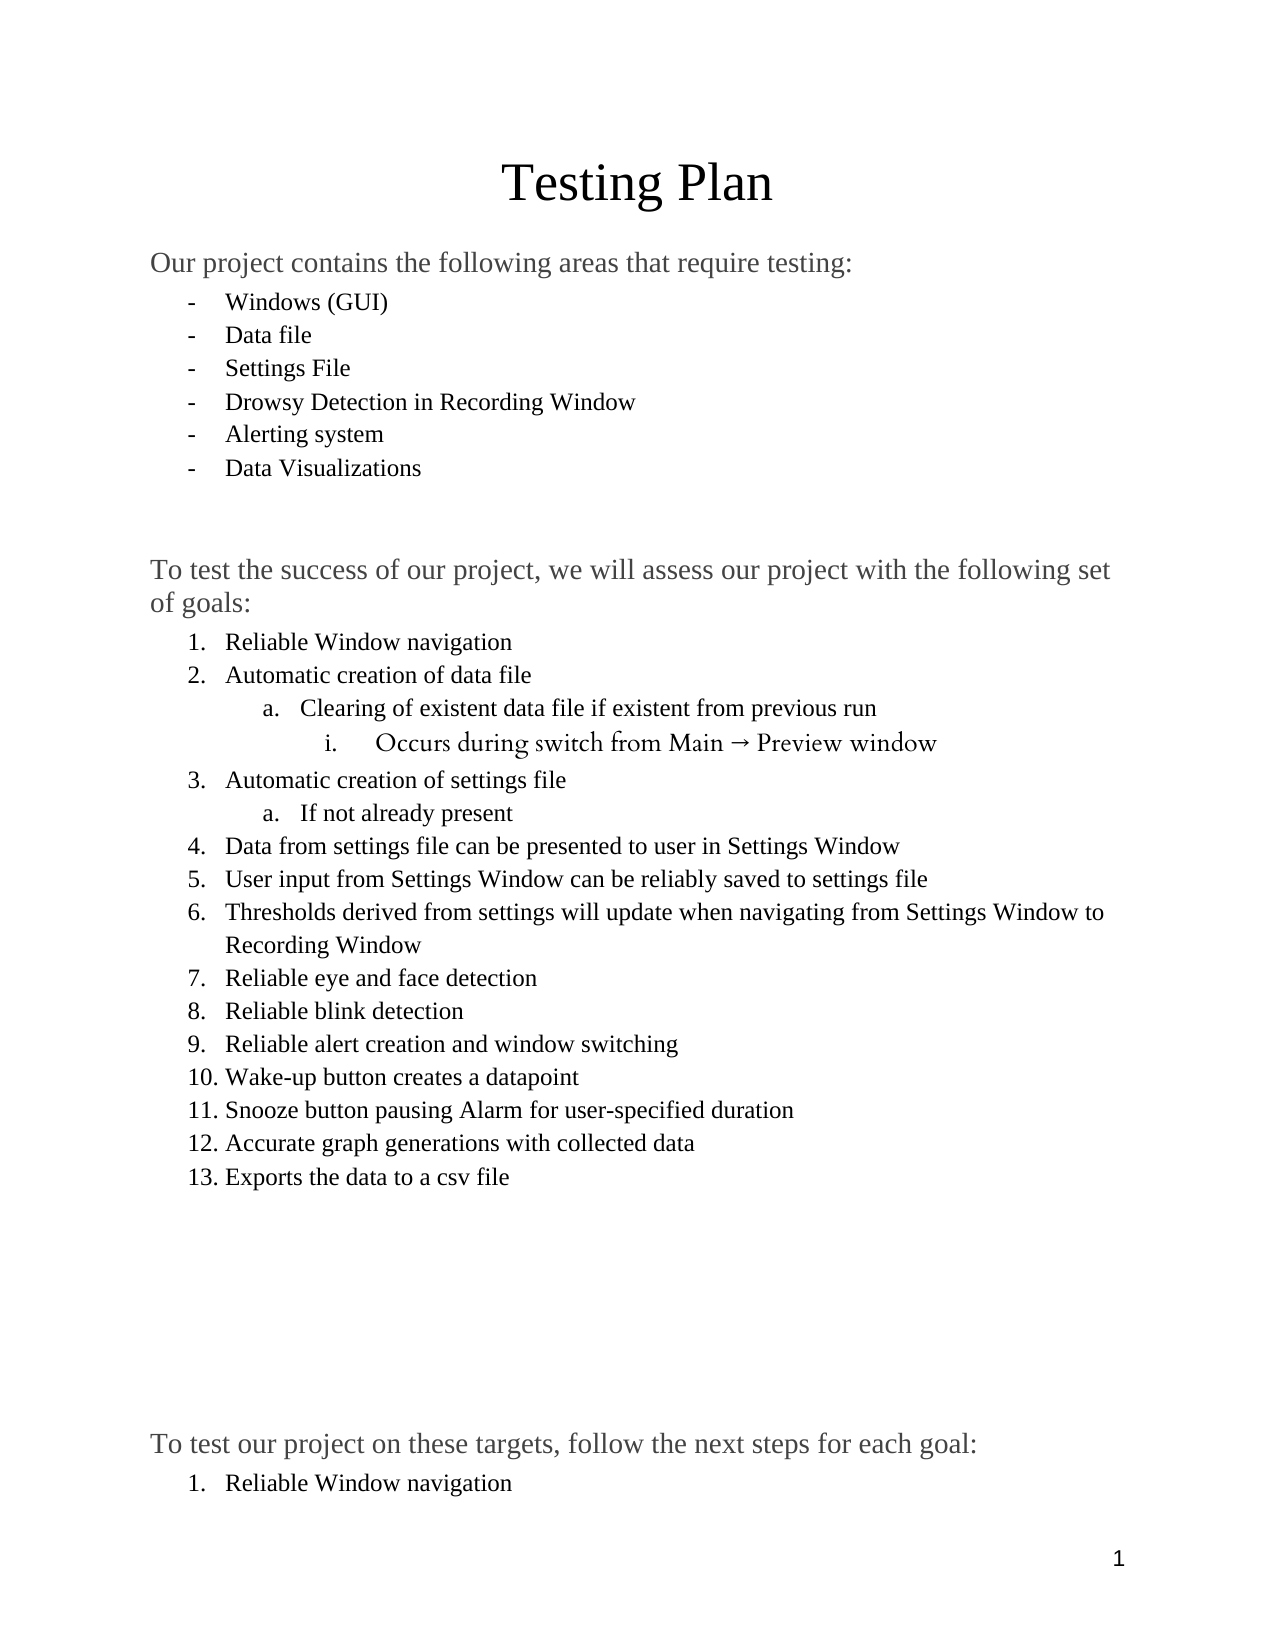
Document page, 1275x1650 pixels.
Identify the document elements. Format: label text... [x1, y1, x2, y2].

list Occurs during switch from Main → Preview window [337, 726, 1125, 760]
list Data file [187, 321, 1125, 349]
subtitle To test the success of our project, we will assess our project with the following set of goals: [150, 552, 1125, 619]
list Exports the data to a csv file [187, 1162, 1125, 1190]
list Wake-up button creates a datapoint [187, 1062, 1125, 1091]
list Accurate graph generations with collected data [187, 1128, 1125, 1157]
list Drowsy Detection in Recording Window [187, 387, 1125, 415]
list Settings File [187, 353, 1125, 382]
list Automatic creation of settings file [187, 765, 1125, 794]
list Thresholds derived from settings will update when navigating from Settings Window to Recording Window [187, 897, 1125, 959]
list Clearing of existent data file if existent from previous run [262, 693, 1125, 722]
list Snooze button pausing Alarm for user-specified duration [187, 1096, 1125, 1124]
list Data Visualizations [187, 453, 1125, 481]
subtitle Our project contains the following areas that require testing: [150, 246, 1125, 279]
list Reliable Window navigation [187, 1468, 1125, 1497]
title Testing Plan [150, 150, 1125, 212]
list Windows (GUI) [187, 287, 1125, 316]
list Reliable blink detection [187, 996, 1125, 1025]
list Reliable Window navigation [187, 627, 1125, 656]
list User input from Settings Window can be reliably saved to settings file [187, 864, 1125, 893]
list Reliable eye and face detection [187, 963, 1125, 992]
list If not already present [262, 798, 1125, 827]
list Data from settings file can be presented to user in Settings Window [187, 831, 1125, 860]
list Reliable alert creation and window switching [187, 1029, 1125, 1058]
list Automatic creation of data file [187, 660, 1125, 689]
list Alerting system [187, 419, 1125, 448]
subtitle To test our project on these targets, follow the next steps for each goal: [150, 1426, 1125, 1459]
